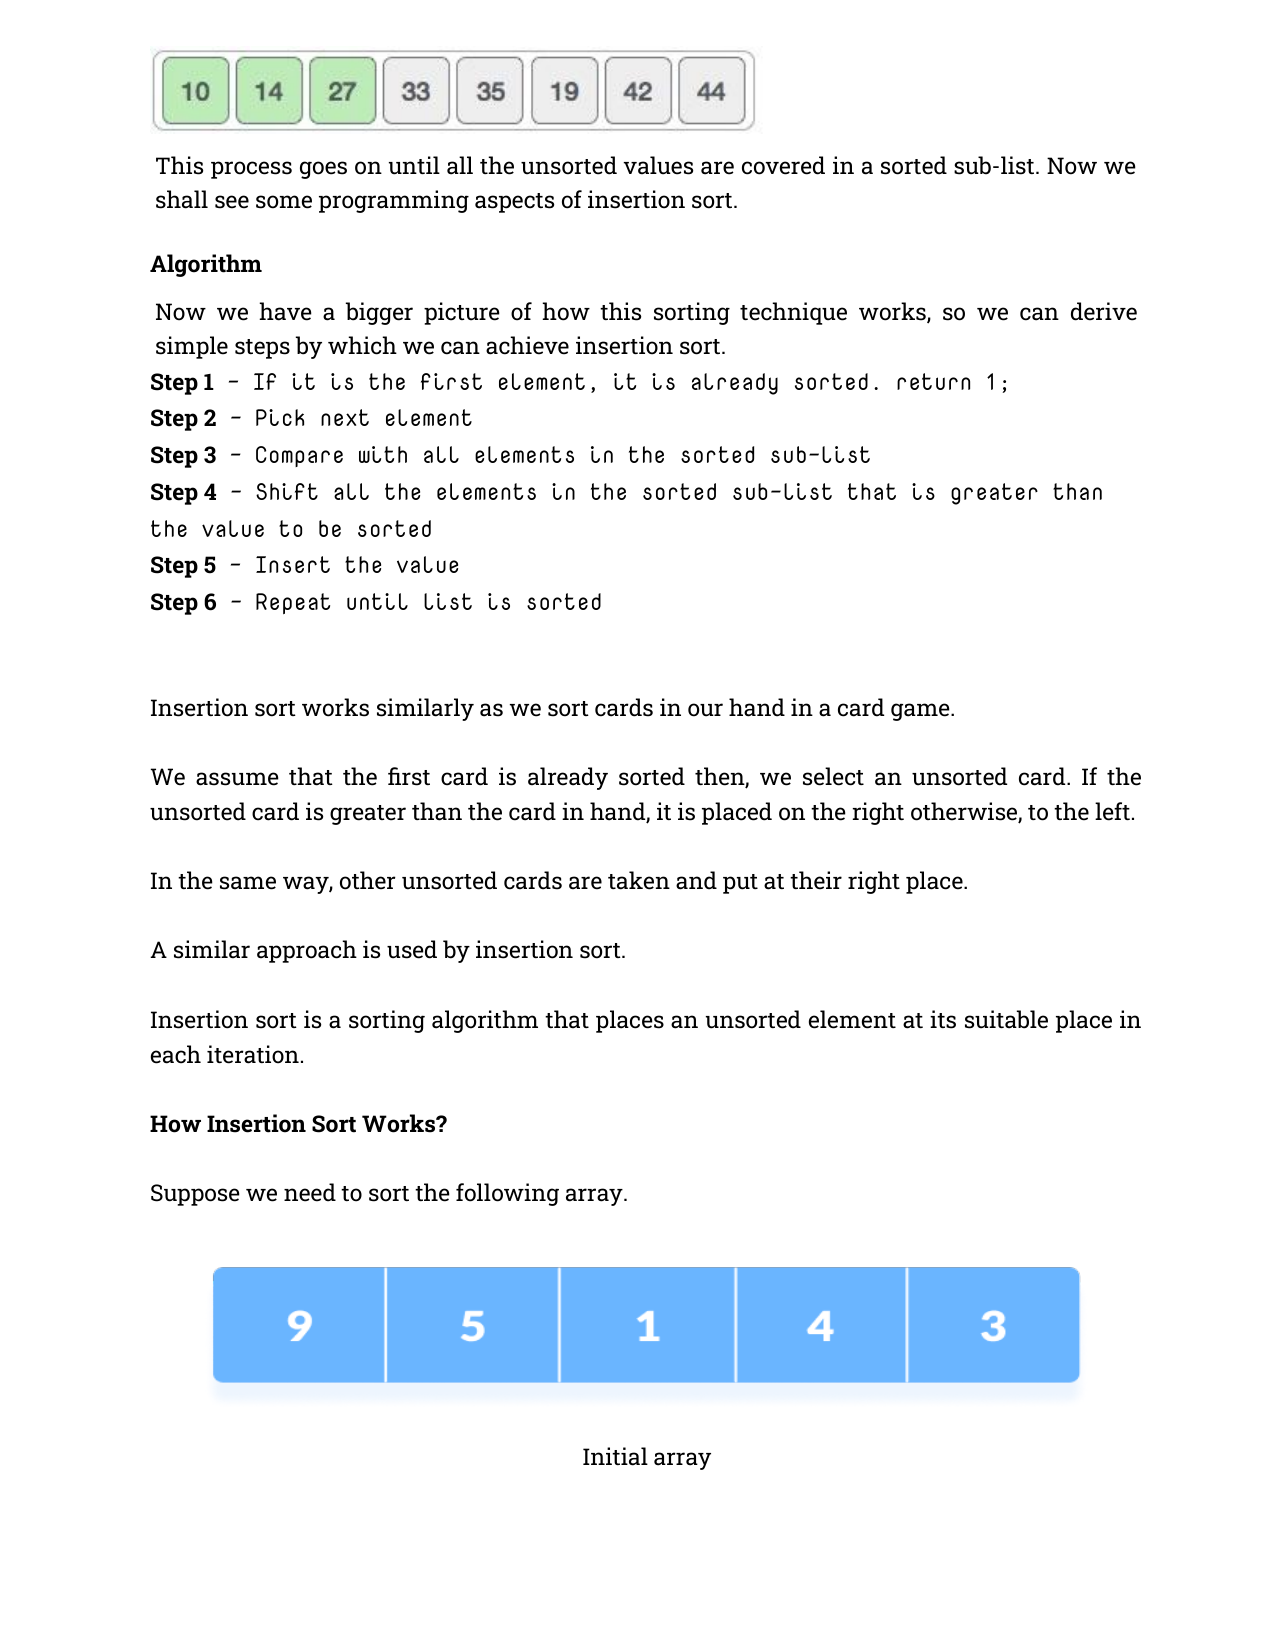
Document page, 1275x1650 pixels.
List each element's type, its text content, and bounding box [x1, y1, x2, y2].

text Initial array [150, 1438, 1144, 1472]
text We assume that the first card is already sorted then, we select an unsorted card. If the unsorted card is greater than the card in hand, it is placed on the right otherwise, to the left. [150, 761, 1144, 826]
text Algorithm [150, 249, 1144, 279]
text Insertion sort is a sorting algorithm that places an unsorted element at its suitable place in each iteration. [150, 1004, 1144, 1069]
text Step 1 − If it is the first element, it is already sorted. return 1; [150, 365, 1144, 397]
text How Insertion Sort Works? [150, 1108, 1144, 1138]
text Step 2 − Pick next element [150, 402, 1144, 434]
text Now we have a bigger picture of how this sorting technique works, so we can derive simple steps by which we can achieve insertion sort. [155, 296, 1139, 361]
text Step 4 − Shift all the elements in the sorted sub-list that is greater than the value to be sorted [150, 476, 1144, 544]
picture [150, 46, 763, 134]
picture [150, 1212, 1144, 1438]
text Suppose we need to sort the following array. [150, 1178, 1144, 1208]
text Step 6 − Repeat until list is sorted [150, 586, 1144, 618]
text This process goes on until all the unsorted values are covered in a sorted sub-list. Now we shall see some programming aspects of insertion sort. [155, 150, 1139, 215]
text In the same way, other unsorted cards are taken and put at their right place. [150, 866, 1144, 896]
text Insertion sort works similarly as we sort cards in our hand in a card game. [150, 692, 1144, 722]
text Step 5 − Insert the value [150, 549, 1144, 581]
text A similar approach is used by insertion sort. [150, 935, 1144, 965]
text Step 3 − Compare with all elements in the sorted sub-list [150, 439, 1144, 471]
